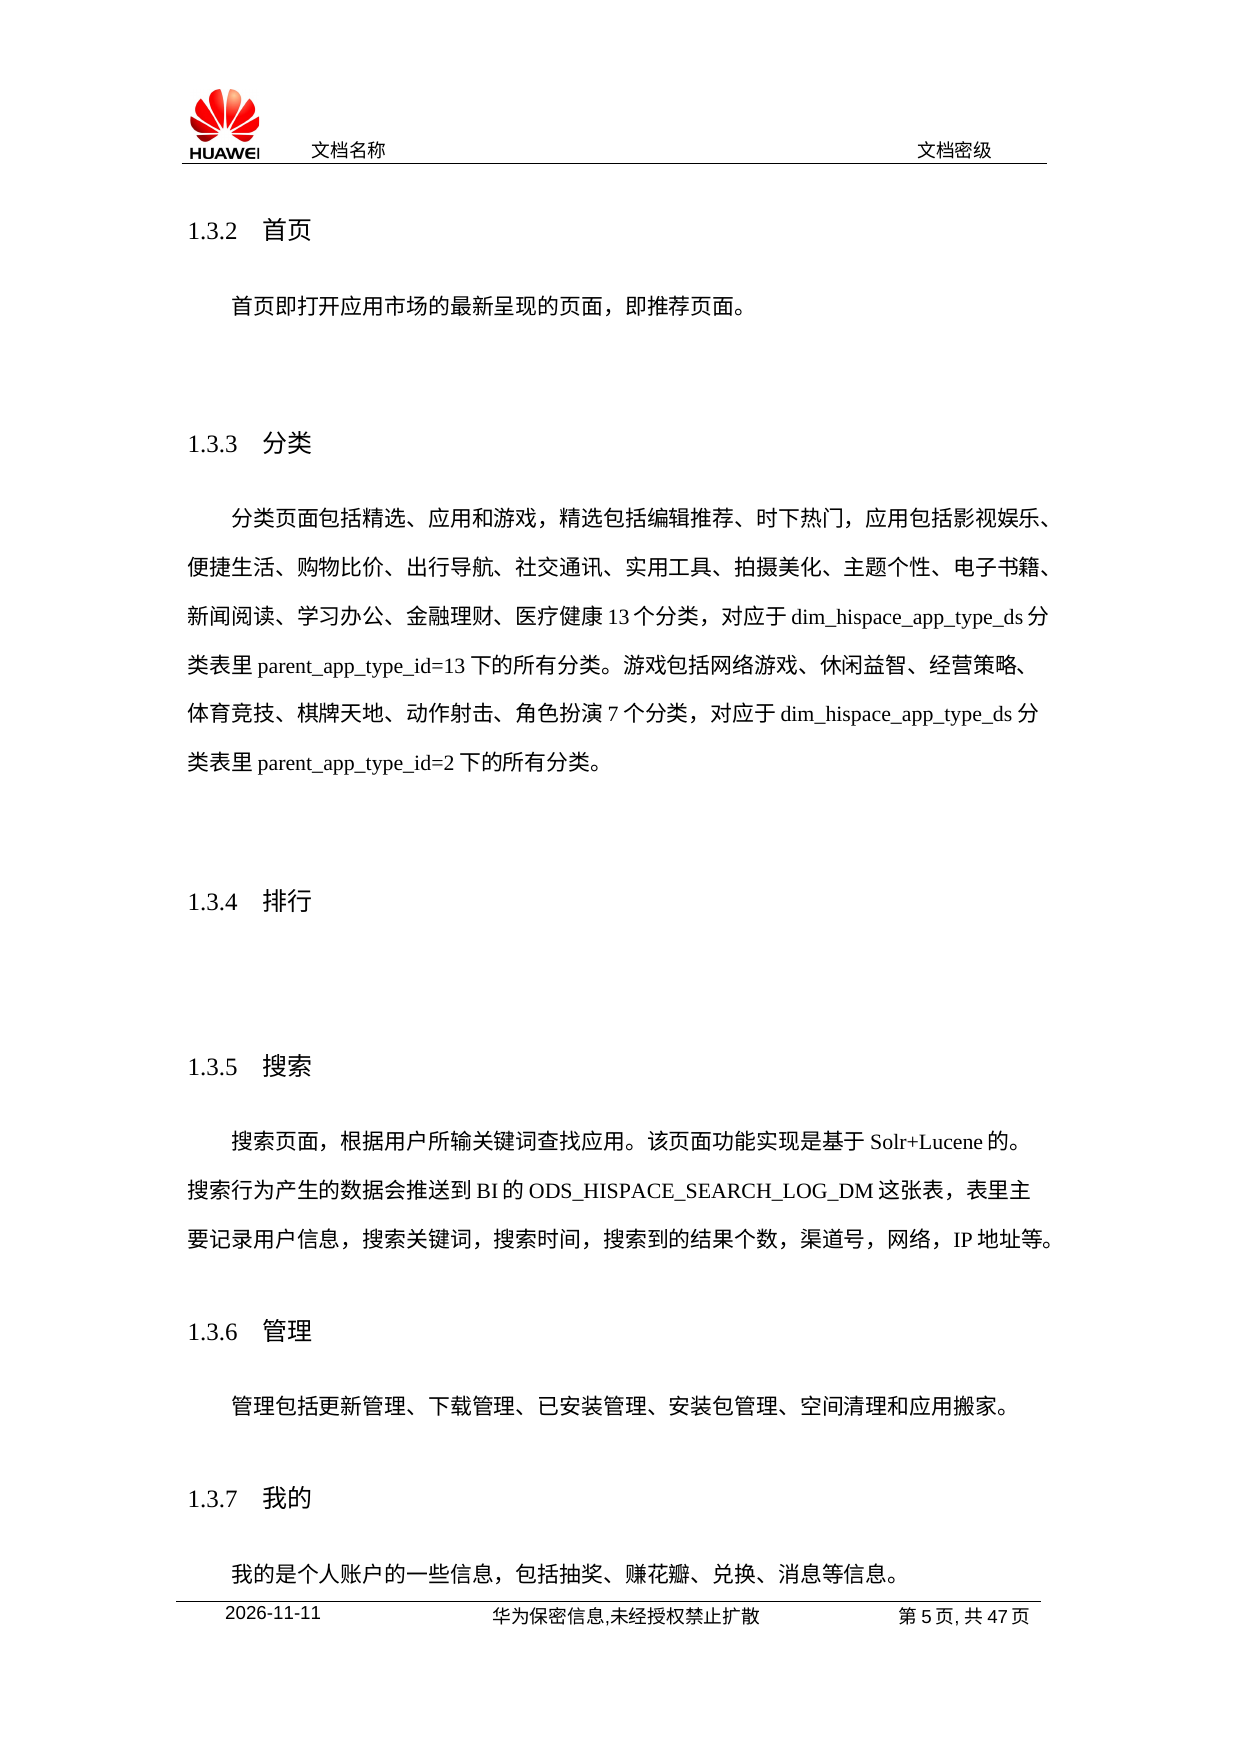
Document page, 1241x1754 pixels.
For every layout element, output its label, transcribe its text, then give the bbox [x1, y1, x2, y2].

subtitle 首页 [187, 196, 1053, 261]
subtitle 管理 [187, 1297, 1053, 1362]
text 首页即打开应用市场的最新呈现的页面，即推荐页面。 [187, 288, 1053, 321]
text 分类页面包括精选、应用和游戏，精选包括编辑推荐、时下热门，应用包括影视娱乐、便捷生活、购物比价、出行导航、社交通讯、实用工具、拍摄美化、主题个性、电子书籍、新闻阅读、学习办公、金融理财、医疗健康13个分类，对应于dim_hispace_app_type_ds分类表里parent_app_type_id=13下的所有分类。游戏包括网络游戏、休闲益智、经营策略、体育竞技、棋牌天地、动作射击、角色扮演7个分类，对应于dim_hispace_app_type_ds分类表里parent_app_type_id=2下的所有分类。 [187, 501, 1053, 777]
text 管理包括更新管理、下载管理、已安装管理、安装包管理、空间清理和应用搬家。 [231, 1389, 1053, 1421]
subtitle 我的 [187, 1464, 1053, 1529]
subtitle 分类 [187, 409, 1053, 474]
text 我的是个人账户的一些信息，包括抽奖、赚花瓣、兑换、消息等信息。 [187, 1556, 1053, 1589]
picture [190, 89, 260, 159]
subtitle 排行 [187, 867, 1053, 932]
subtitle 搜索 [187, 1032, 1053, 1097]
text 搜索页面，根据用户所输关键词查找应用。该页面功能实现是基于Solr+Lucene的。搜索行为产生的数据会推送到BI的ODS_HISPACE_SEARCH_LOG_DM这张表，表里主要记录用户信息，搜索关键词，搜索时间，搜索到的结果个数，渠道号，网络，IP地址等。 [187, 1124, 1053, 1254]
